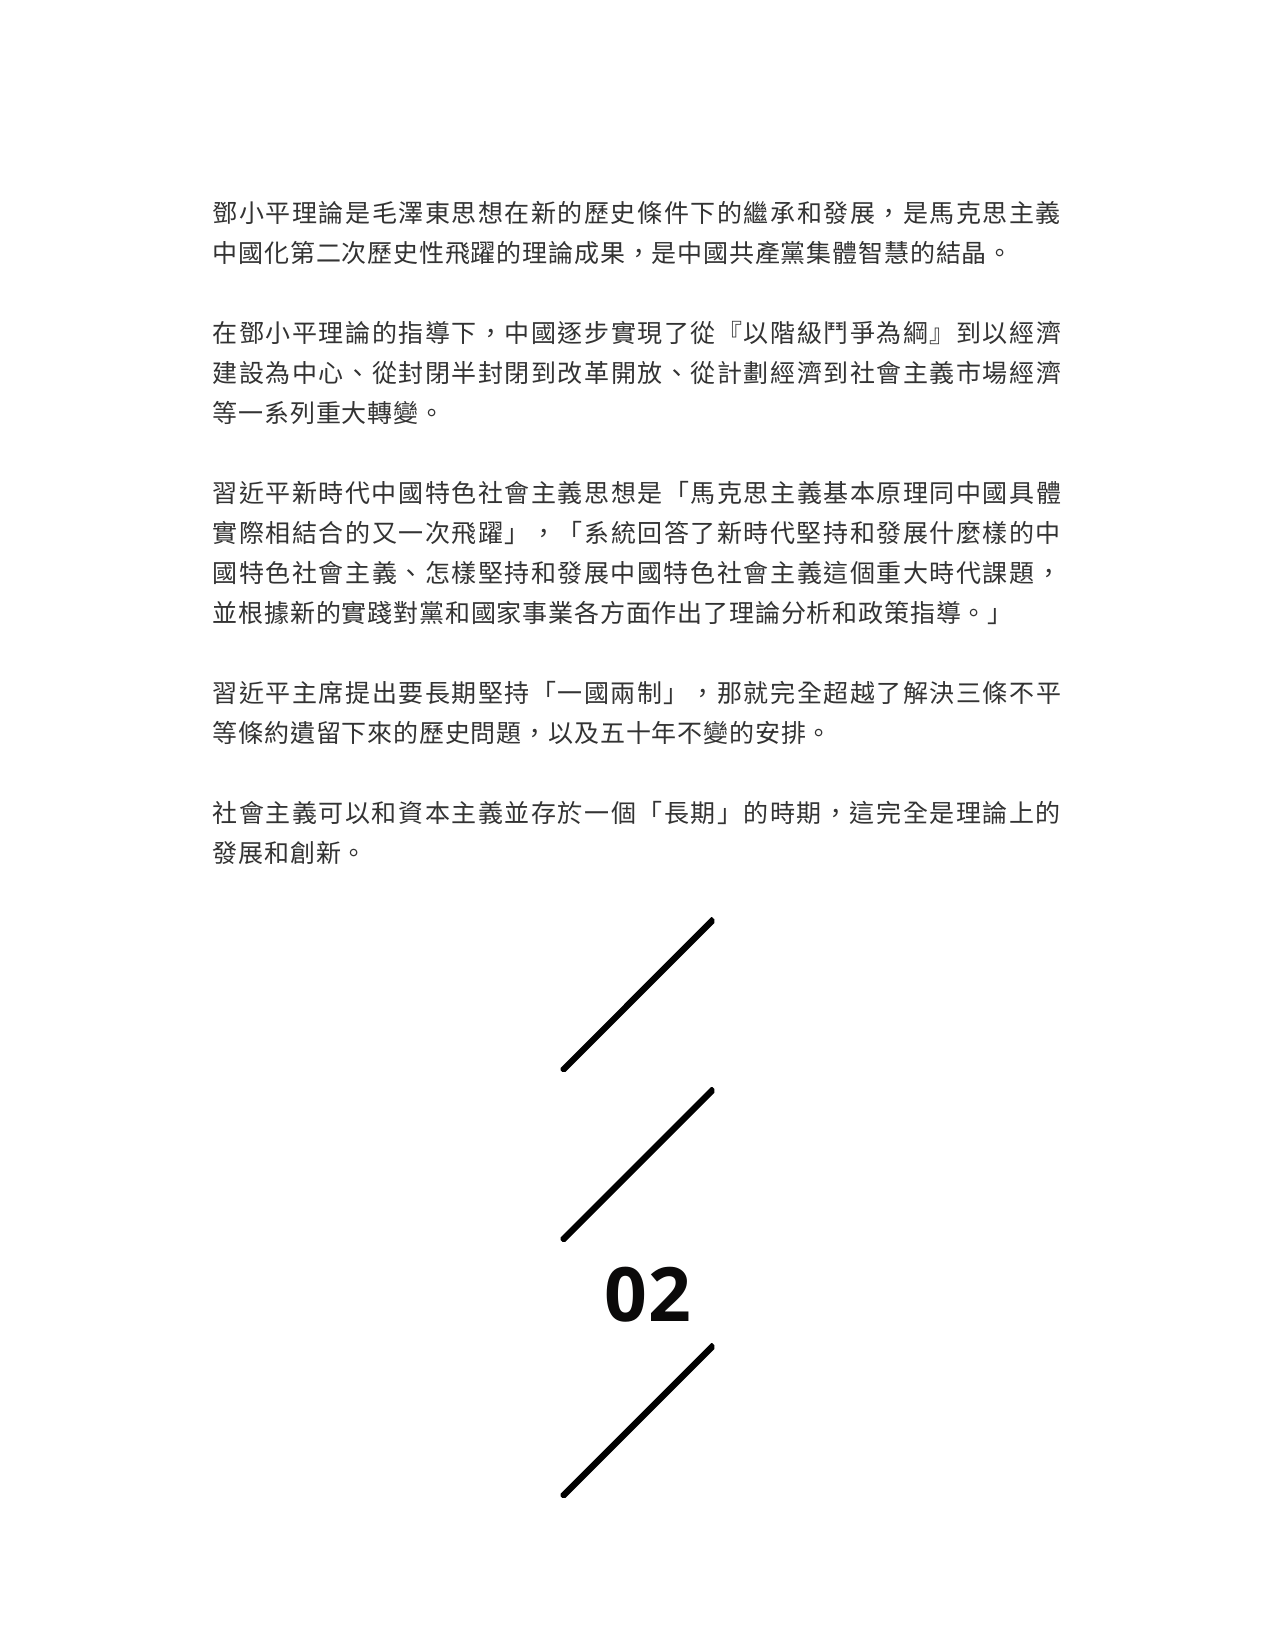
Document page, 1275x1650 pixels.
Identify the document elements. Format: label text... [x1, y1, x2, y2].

text 社會主義可以和資本主義並存於一個「長期」的時期，這完全是理論上的發展和創新。 [212, 790, 1062, 870]
text 02 [236, 1242, 1039, 1344]
text 在鄧小平理論的指導下，中國逐步實現了從『以階級鬥爭為綱』到以經濟建設為中心、從封閉半封閉到改革開放、從計劃經濟到社會主義市場經濟等一系列重大轉變。 [212, 310, 1062, 430]
text 鄧小平理論是毛澤東思想在新的歷史條件下的繼承和發展，是馬克思主義中國化第二次歷史性飛躍的理論成果，是中國共產黨集體智慧的結晶。 [212, 190, 1062, 270]
text 習近平主席提出要長期堅持「一國兩制」，那就完全超越了解決三條不平等條約遺留下來的歷史問題，以及五十年不變的安排。 [212, 670, 1062, 750]
text 習近平新時代中國特色社會主義思想是「馬克思主義基本原理同中國具體實際相結合的又一次飛躍」，「系統回答了新時代堅持和發展什麼樣的中國特色社會主義、怎樣堅持和發展中國特色社會主義這個重大時代課題，並根據新的實踐對黨和國家事業各方面作出了理論分析和政策指導。」 [212, 470, 1062, 630]
